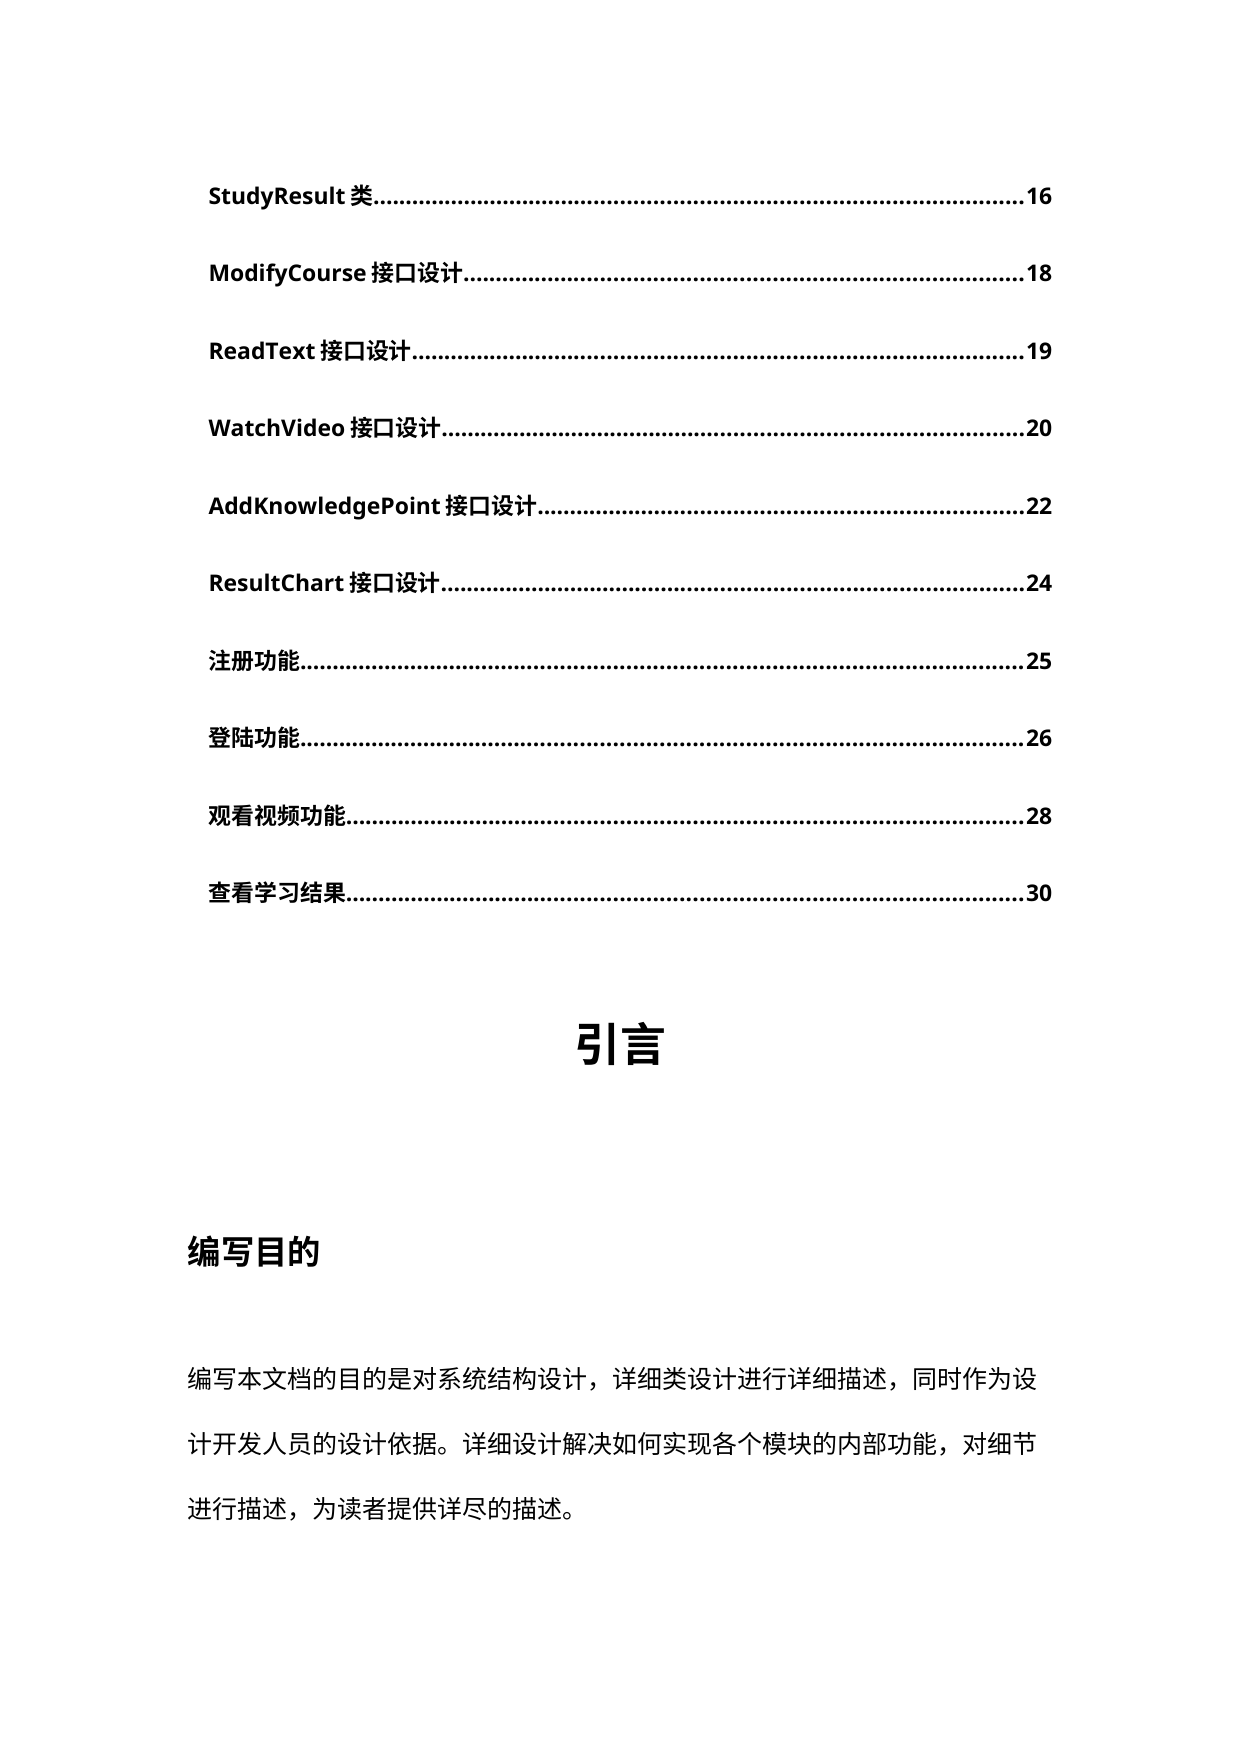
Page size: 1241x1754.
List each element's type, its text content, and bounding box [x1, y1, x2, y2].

text 查看学习结果 30 [208, 859, 1053, 924]
text 观看视频功能 28 [208, 782, 1053, 847]
text ReadText接口设计 19 [208, 317, 1053, 382]
text AddKnowledgePoint接口设计 22 [208, 472, 1053, 537]
text ResultChart接口设计 24 [208, 549, 1053, 614]
text 注册功能 25 [208, 627, 1053, 692]
subtitle 编写目的 [187, 1218, 1053, 1283]
text 编写本文档的目的是对系统结构设计，详细类设计进行详细描述，同时作为设计开发人员的设计依据。详细设计解决如何实现各个模块的内部功能，对细节进行描述，为读者提供详尽的描述。 [187, 1345, 1053, 1540]
text WatchVideo接口设计 20 [208, 394, 1053, 459]
text StudyResult类 16 [208, 162, 1053, 227]
text ModifyCourse接口设计 18 [208, 239, 1053, 304]
text 登陆功能 26 [208, 704, 1053, 769]
subtitle 引言 [187, 992, 1053, 1090]
